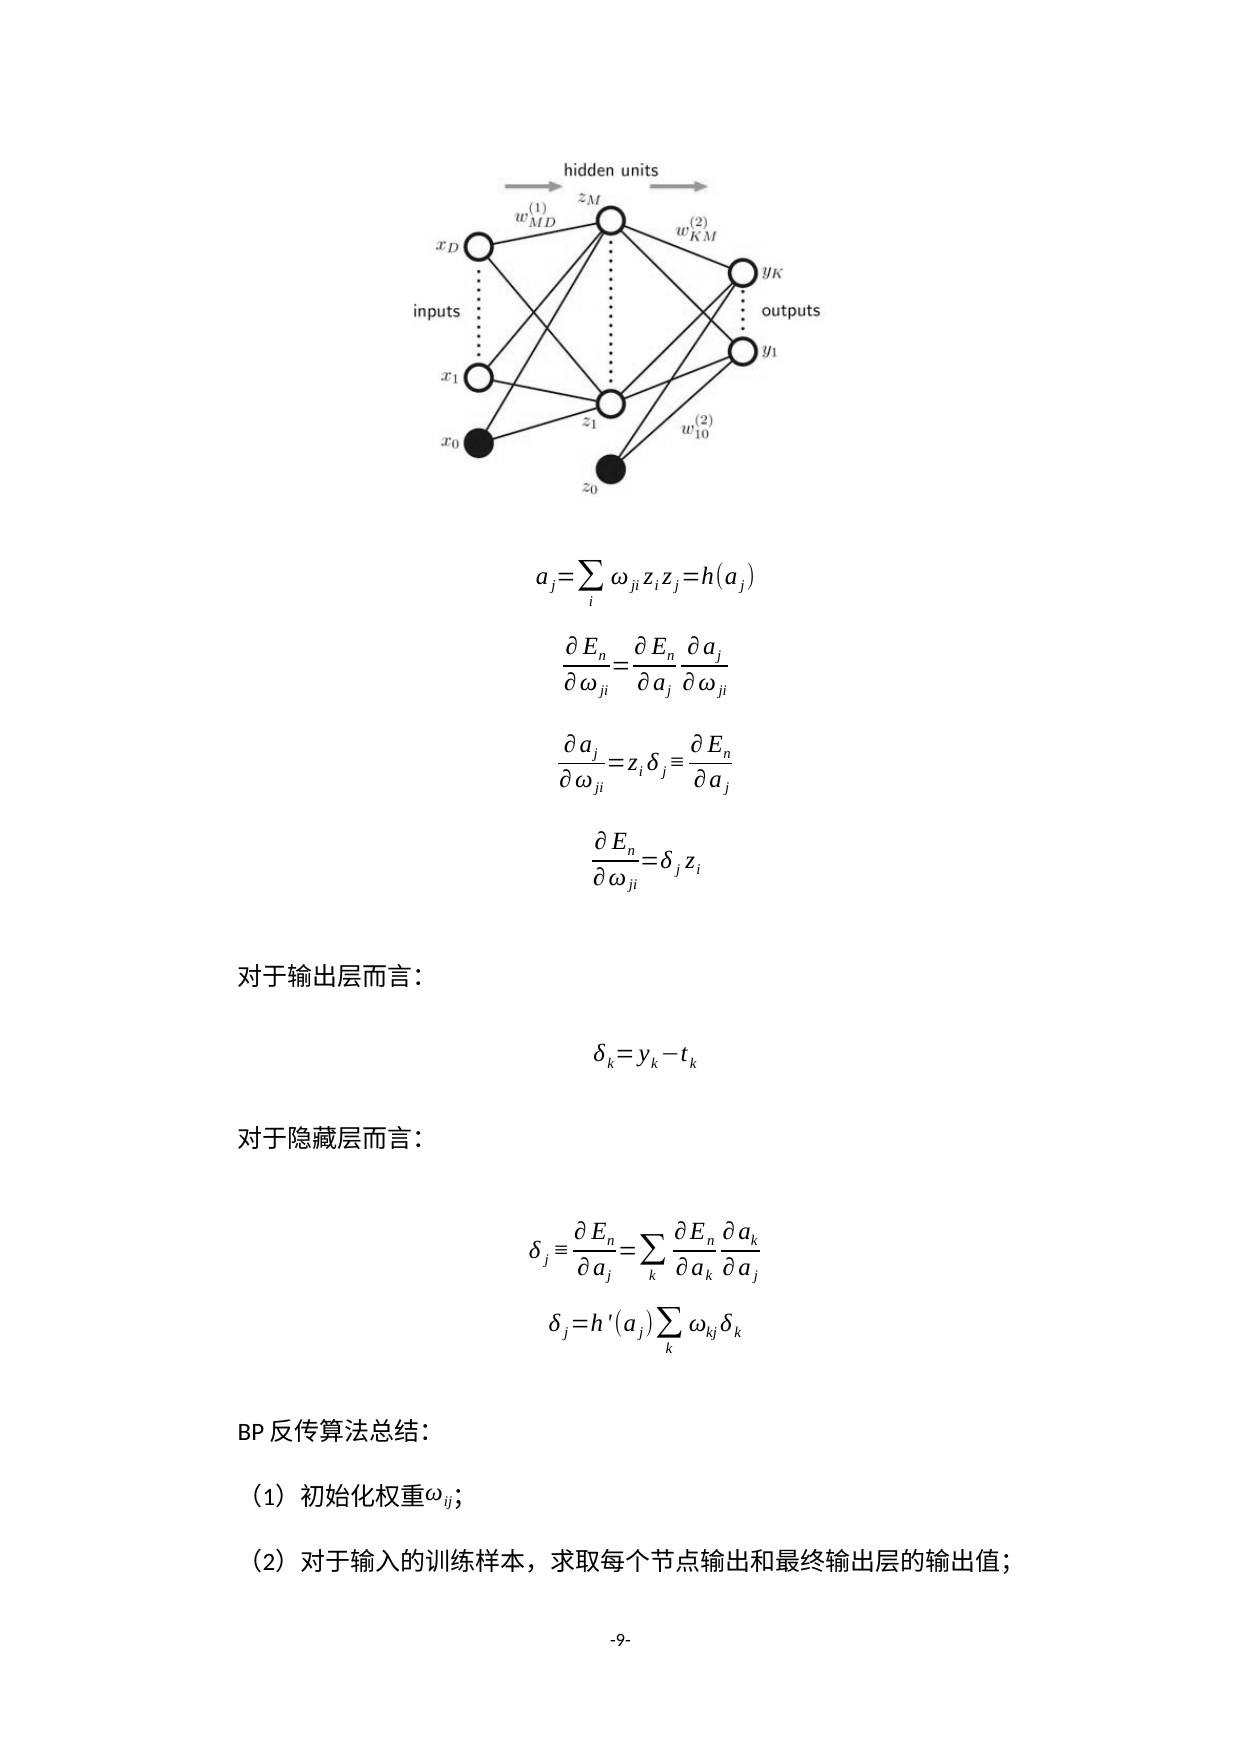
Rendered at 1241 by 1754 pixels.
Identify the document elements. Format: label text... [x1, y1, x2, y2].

text （2）对于输入的训练样本，求取每个节点输出和最终输出层的输出值； [187, 1527, 1053, 1592]
text 对于输出层而言： [187, 942, 1053, 1007]
text 对于隐藏层而言： [187, 1104, 1053, 1169]
text （1）初始化权重； [187, 1462, 1053, 1527]
text BP反传算法总结： [187, 1397, 1053, 1462]
